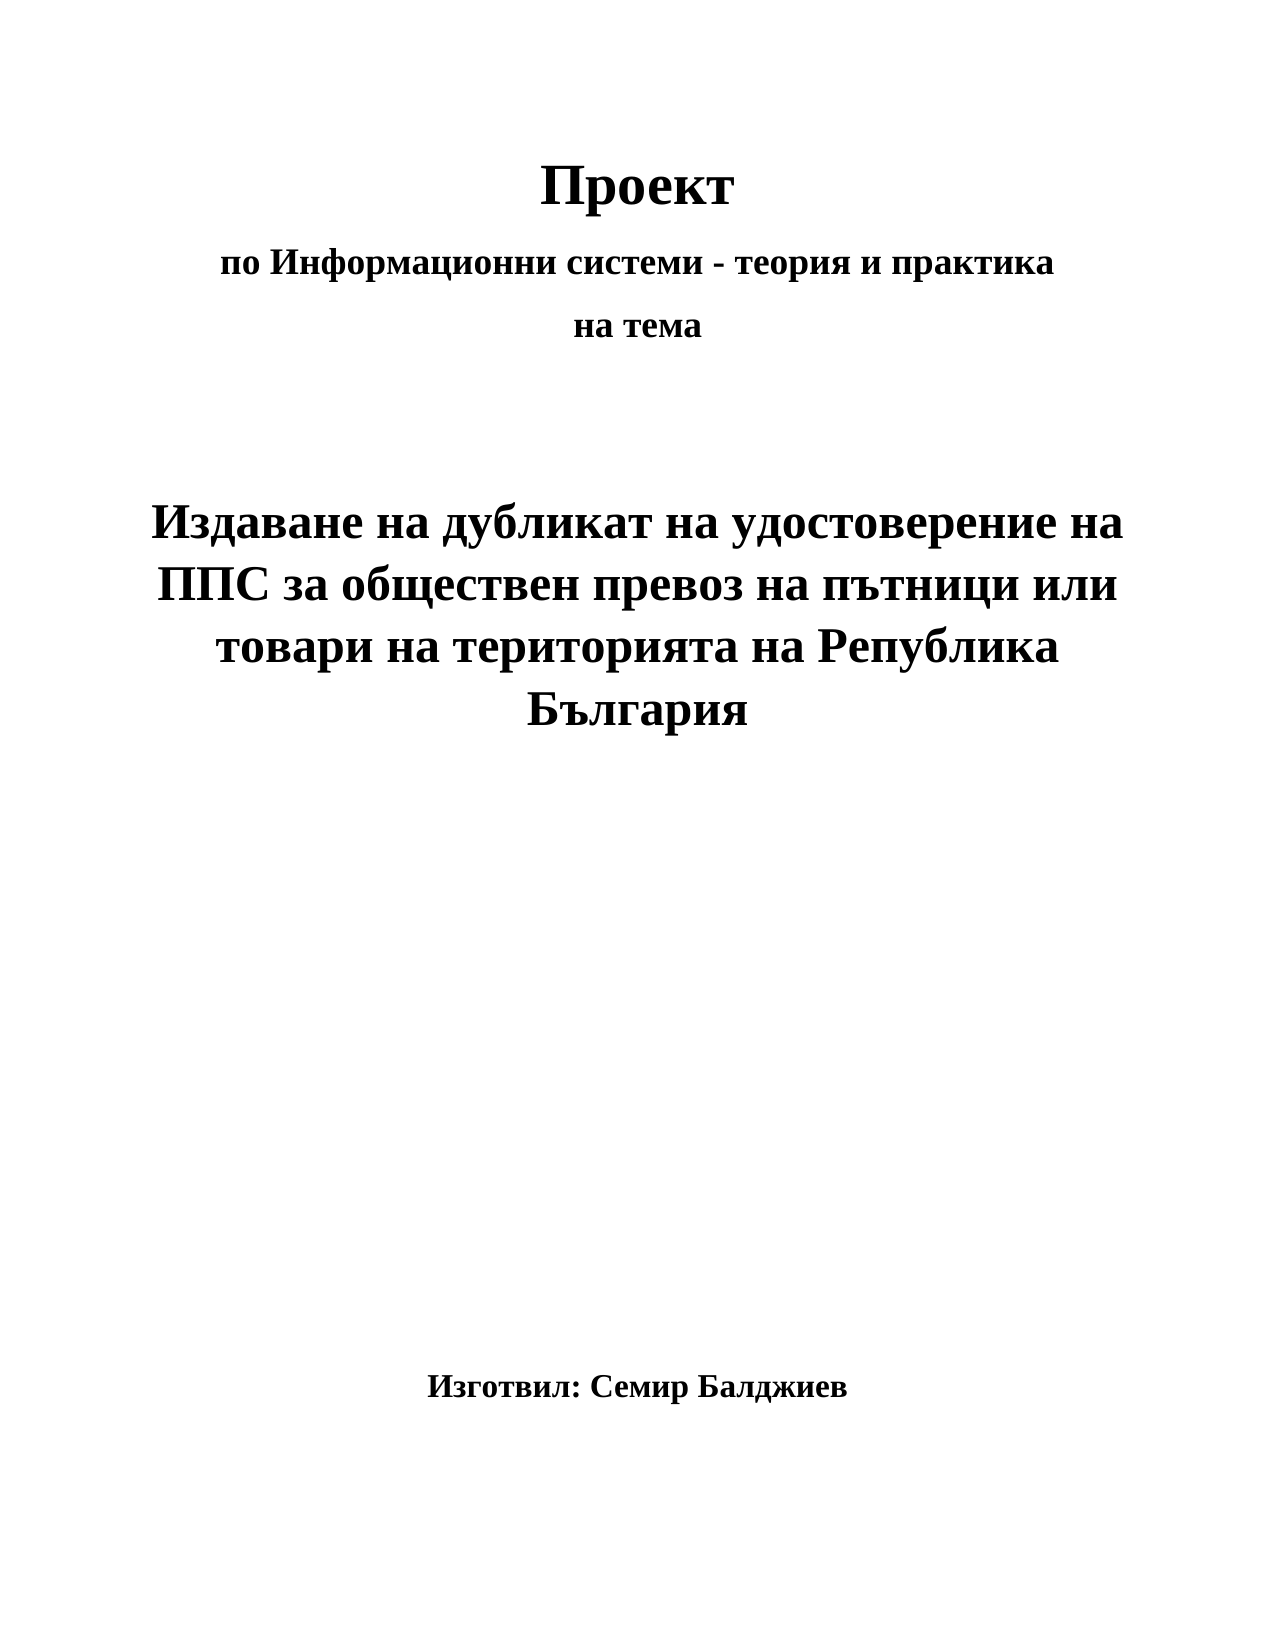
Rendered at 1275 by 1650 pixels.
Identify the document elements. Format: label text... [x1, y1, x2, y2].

text по Информационни системи - теория и практика [150, 239, 1125, 282]
text на тема [150, 302, 1125, 345]
text Издаване на дубликат на удостоверение на ППС за обществен превоз на пътници или товари на територията на Република България [150, 492, 1125, 736]
text Изготвил: Семир Балджиев [150, 1366, 1125, 1404]
text Проект [150, 150, 1125, 217]
